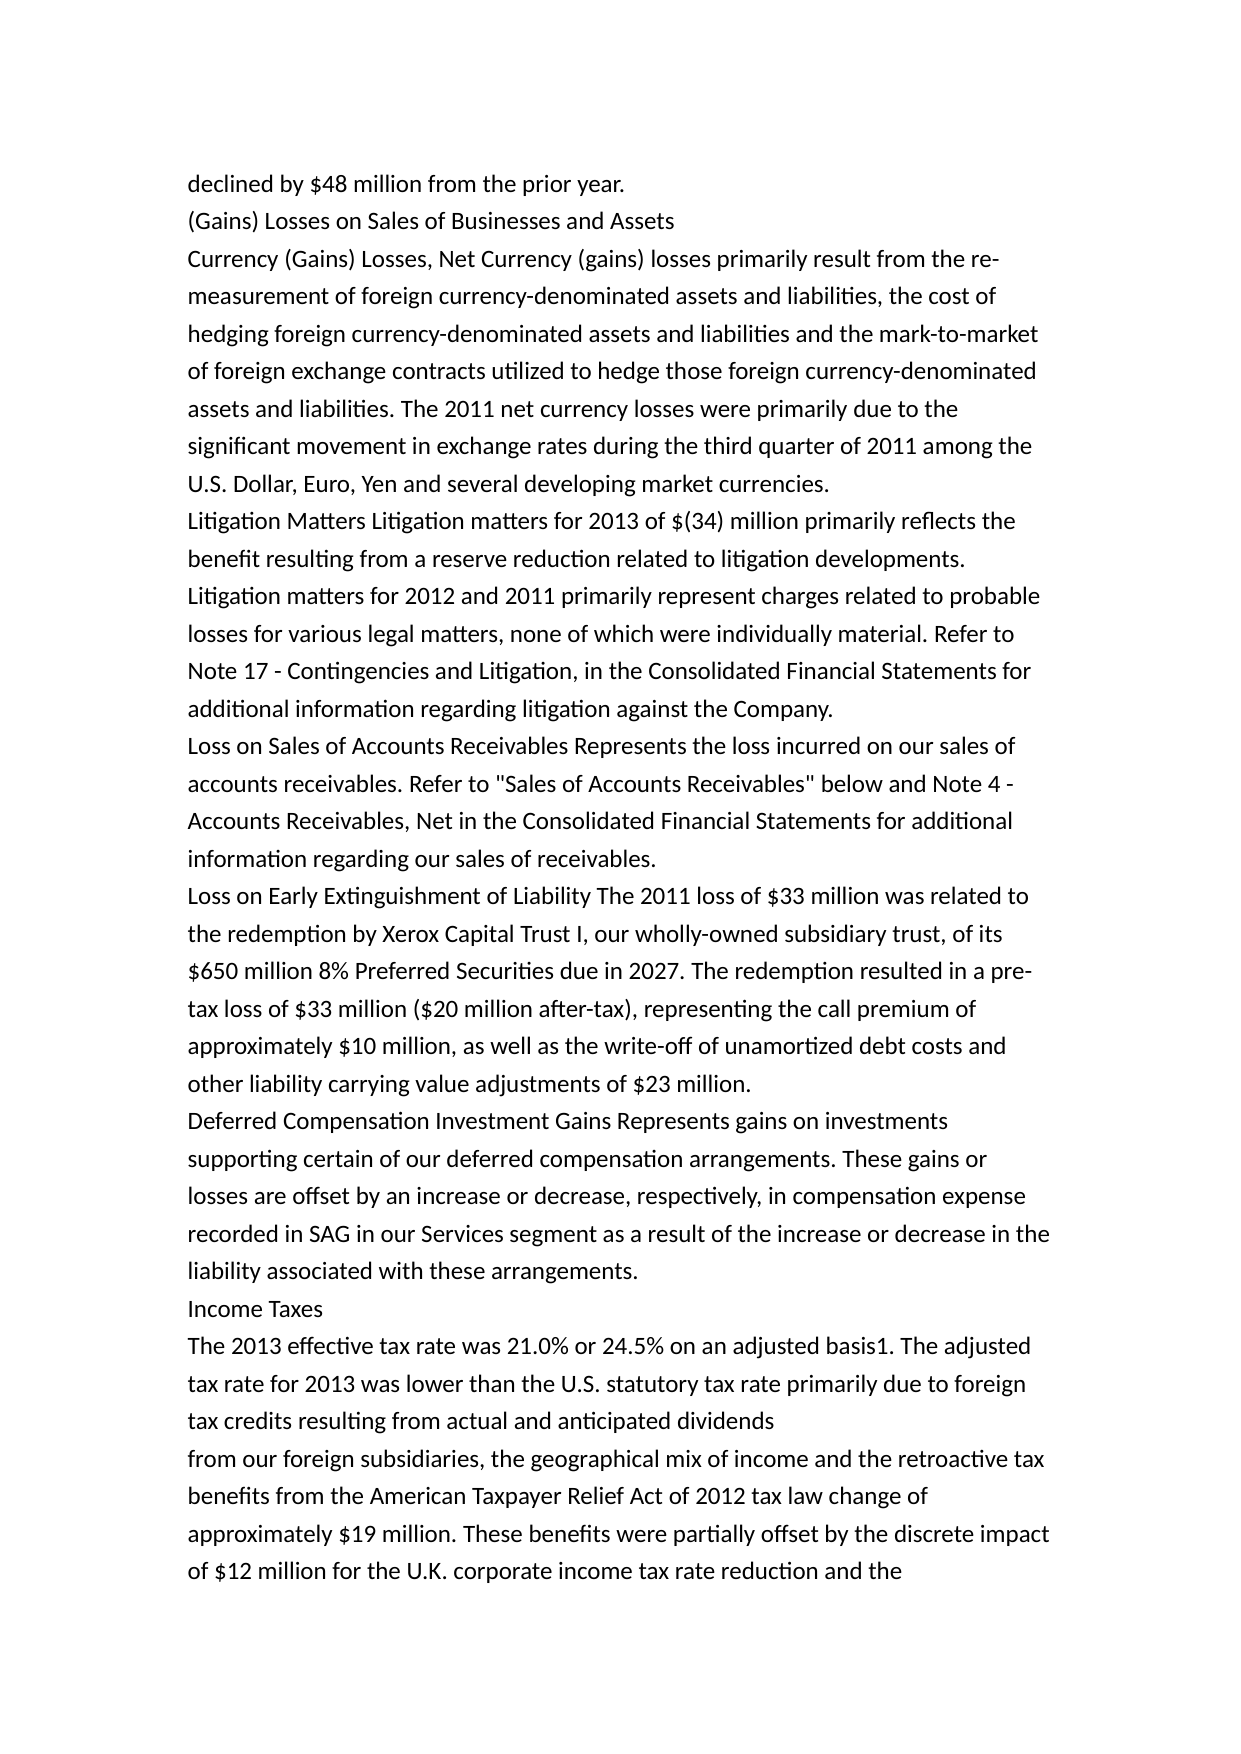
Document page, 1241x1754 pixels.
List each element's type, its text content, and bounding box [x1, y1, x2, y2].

text Deferred Compensation Investment Gains Represents gains on investments supporting certain of our deferred compensation arrangements. These gains or losses are offset by an increase or decrease, respectively, in compensation expense recorded in SAG in our Services segment as a result of the increase or decrease in the liability associated with these arrangements. [187, 1102, 1053, 1289]
text Currency (Gains) Losses, Net Currency (gains) losses primarily result from the re-measurement of foreign currency-denominated assets and liabilities, the cost of hedging foreign currency-denominated assets and liabilities and the mark-to-market of foreign exchange contracts utilized to hedge those foreign currency-denominated assets and liabilities. The 2011 net currency losses were primarily due to the significant movement in exchange rates during the third quarter of 2011 among the U.S. Dollar, Euro, Yen and several developing market currencies. [187, 239, 1053, 502]
text Loss on Sales of Accounts Receivables Represents the loss incurred on our sales of accounts receivables. Refer to "Sales of Accounts Receivables" below and Note 4 - Accounts Receivables, Net in the Consolidated Financial Statements for additional information regarding our sales of receivables. [187, 727, 1053, 877]
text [187, 1439, 1053, 1589]
text Loss on Early Extinguishment of Liability The 2011 loss of $33 million was related to the redemption by Xerox Capital Trust I, our wholly-owned subsidiary trust, of its $650 million 8% Preferred Securities due in 2027. The redemption resulted in a pre-tax loss of $33 million ($20 million after-tax), representing the call premium of approximately $10 million, as well as the write-off of unamortized debt costs and other liability carrying value adjustments of $23 million. [187, 877, 1053, 1102]
text The 2013 effective tax rate was 21.0% or 24.5% on an adjusted basis1. The adjusted tax rate for 2013 was lower than the U.S. statutory tax rate primarily due to foreign tax credits resulting from actual and anticipated dividends [187, 1327, 1053, 1439]
text Litigation matters for 2012 and 2011 primarily represent charges related to probable losses for various legal matters, none of which were individually material. Refer to Note 17 - Contingencies and Litigation, in the Consolidated Financial Statements for additional information regarding litigation against the Company. [187, 577, 1053, 727]
text Litigation Matters Litigation matters for 2013 of $(34) million primarily reflects the benefit resulting from a reserve reduction related to litigation developments. [187, 502, 1053, 577]
text Income Taxes [187, 1289, 1053, 1327]
text (Gains) Losses on Sales of Businesses and Assets [187, 202, 1053, 239]
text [187, 164, 1053, 202]
